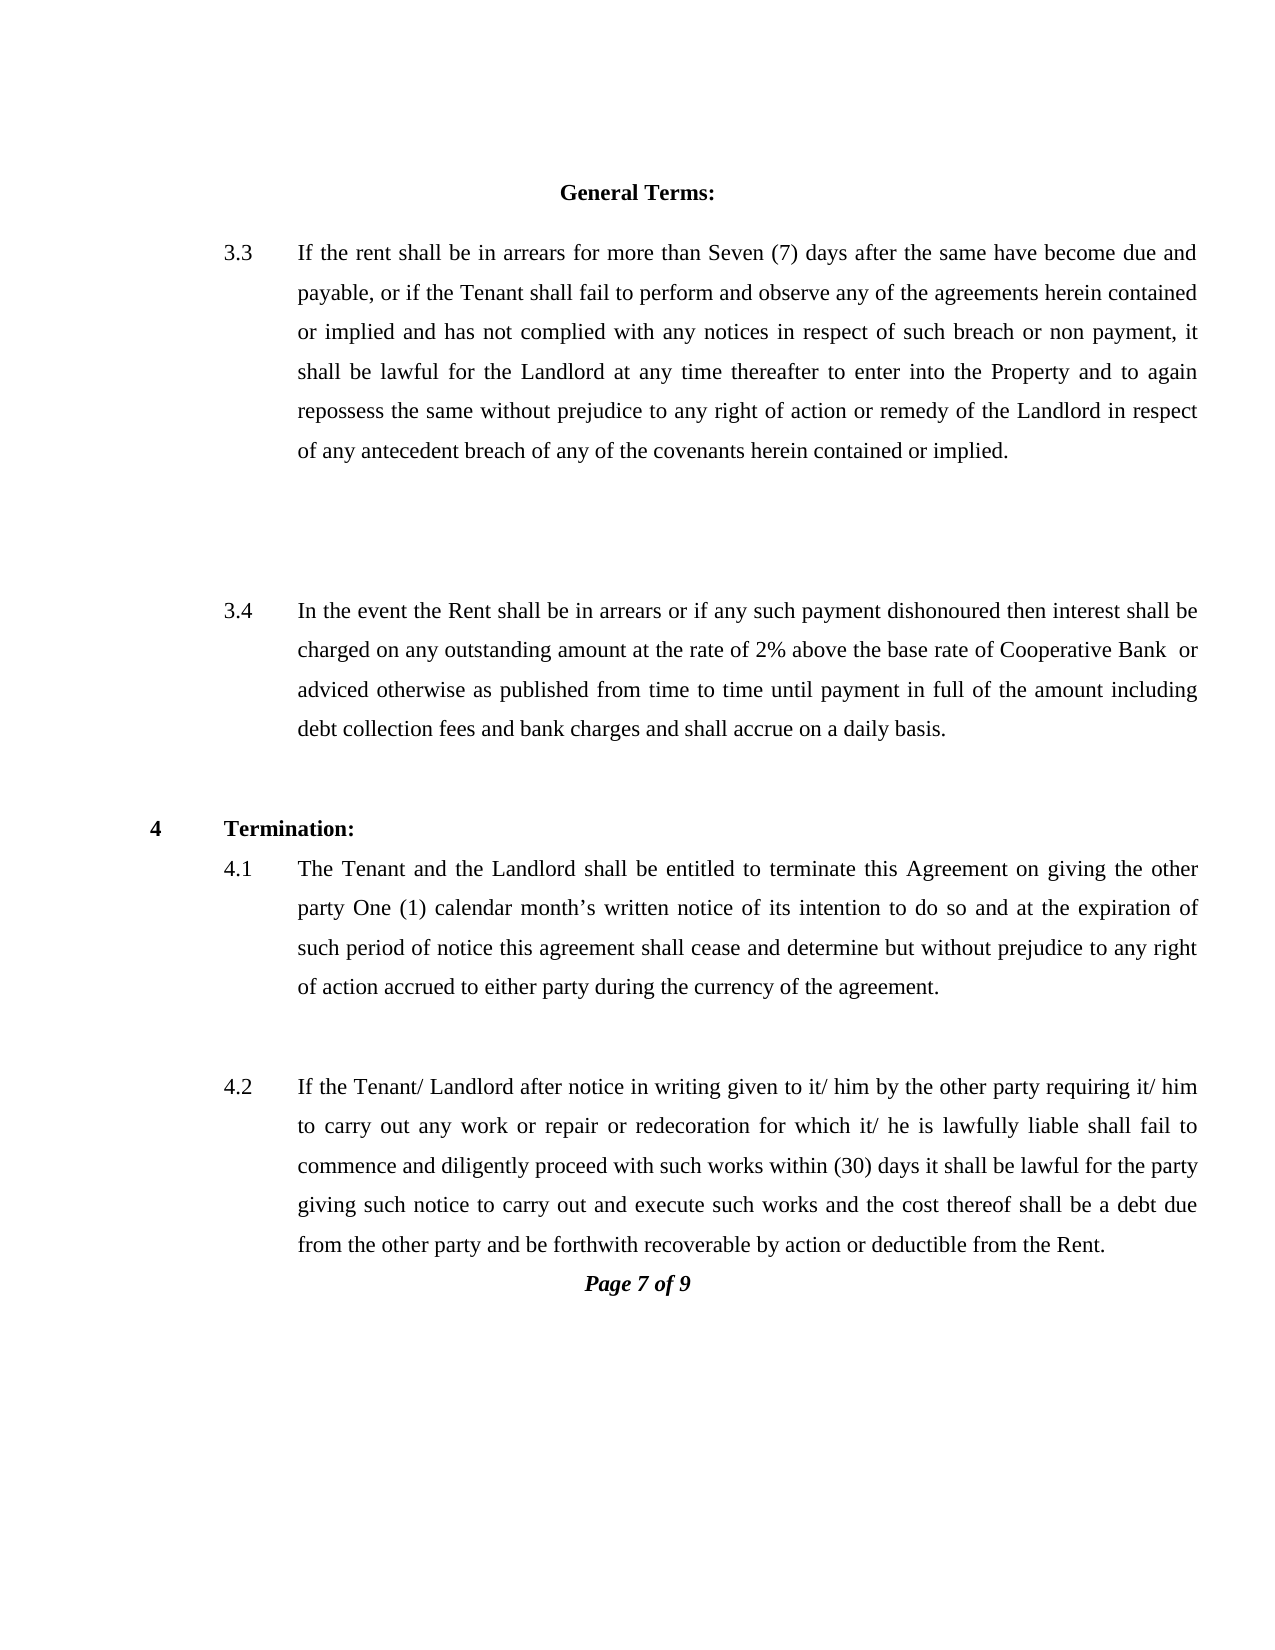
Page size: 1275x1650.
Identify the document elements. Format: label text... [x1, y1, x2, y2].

list If the rent shall be in arrears for more than Seven (7) days after the same have become due and payable, or if the Tenant shall fail to perform and observe any of the agreements herein contained or implied and has not complied with any notices in respect of such breach or non payment, it shall be lawful for the Landlord at any time thereafter to enter into the Property and to again repossess the same without prejudice to any right of action or remedy of the Landlord in respect of any antecedent breach of any of the covenants herein contained or implied. [224, 239, 1199, 463]
list The Tenant and the Landlord shall be entitled to terminate this Agreement on giving the other party One (1) calendar month’s written notice of its intention to do so and at the expiration of such period of notice this agreement shall cease and determine but without prejudice to any right of action accrued to either party during the currency of the agreement. [224, 854, 1199, 999]
list In the event the Rent shall be in arrears or if any such payment dishonoured then interest shall be charged on any outstanding amount at the rate of 2% above the base rate of Cooperative Bank or adviced otherwise as published from time to time until payment in full of the amount including debt collection fees and bank charges and shall accrue on a daily basis. [224, 597, 1199, 742]
text General Terms: [150, 179, 1125, 205]
text Page 7 of 9 [150, 1270, 1125, 1297]
list If the Tenant/ Landlord after notice in writing given to it/ him by the other party requiring it/ him to carry out any work or repair or redecoration for which it/ he is lawfully liable shall fail to commence and diligently proceed with such works within (30) days it shall be lawful for the party giving such notice to carry out and execute such works and the cost thereof shall be a debt due from the other party and be forthwith recoverable by action or deductible from the Rent. [224, 1073, 1199, 1257]
list Termination: [150, 815, 1125, 841]
